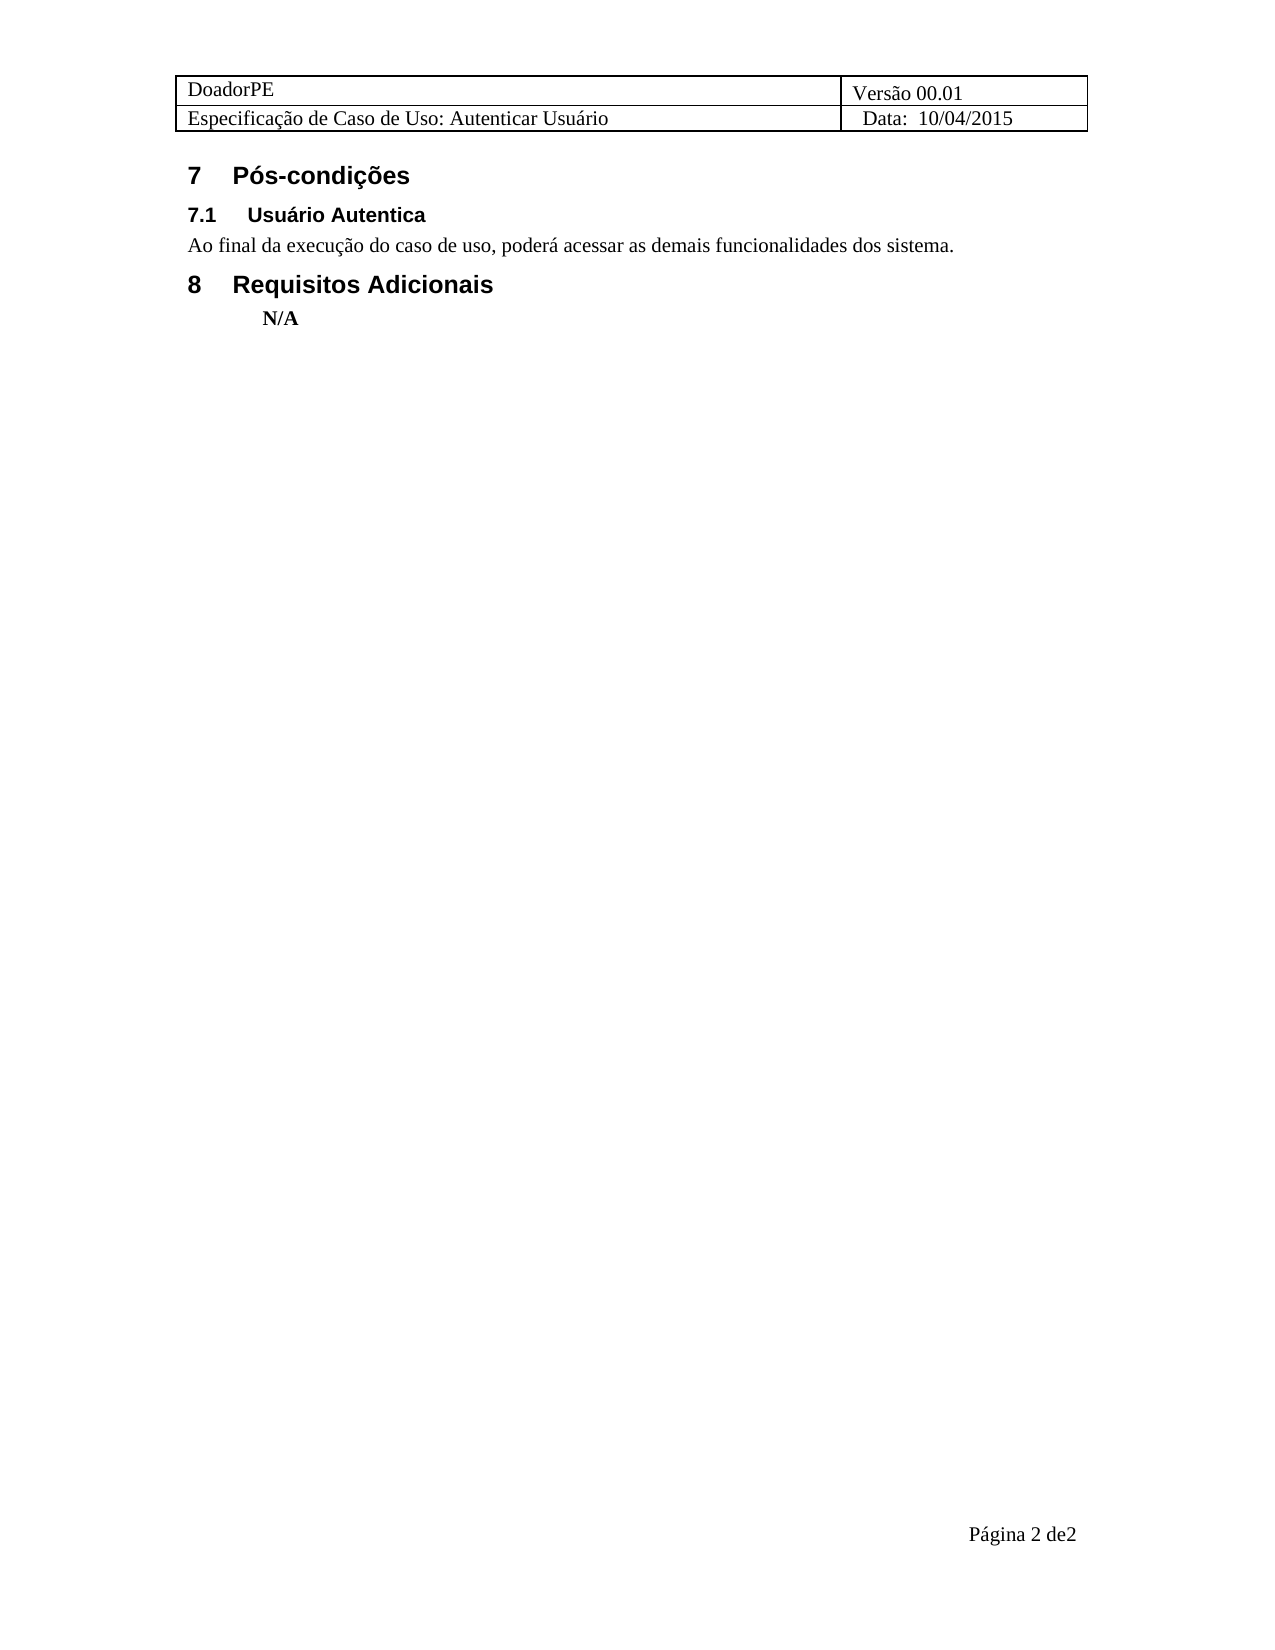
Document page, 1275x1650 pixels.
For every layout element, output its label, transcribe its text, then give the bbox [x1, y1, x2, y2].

subtitle Pós-condições [187, 161, 1087, 189]
subtitle Requisitos Adicionais [187, 270, 1087, 298]
text N/A [262, 305, 1087, 330]
subtitle Usuário Autentica [187, 202, 1087, 227]
text Ao final da execução do caso de uso, poderá acessar as demais funcionalidades dos sistema. [187, 233, 1087, 257]
